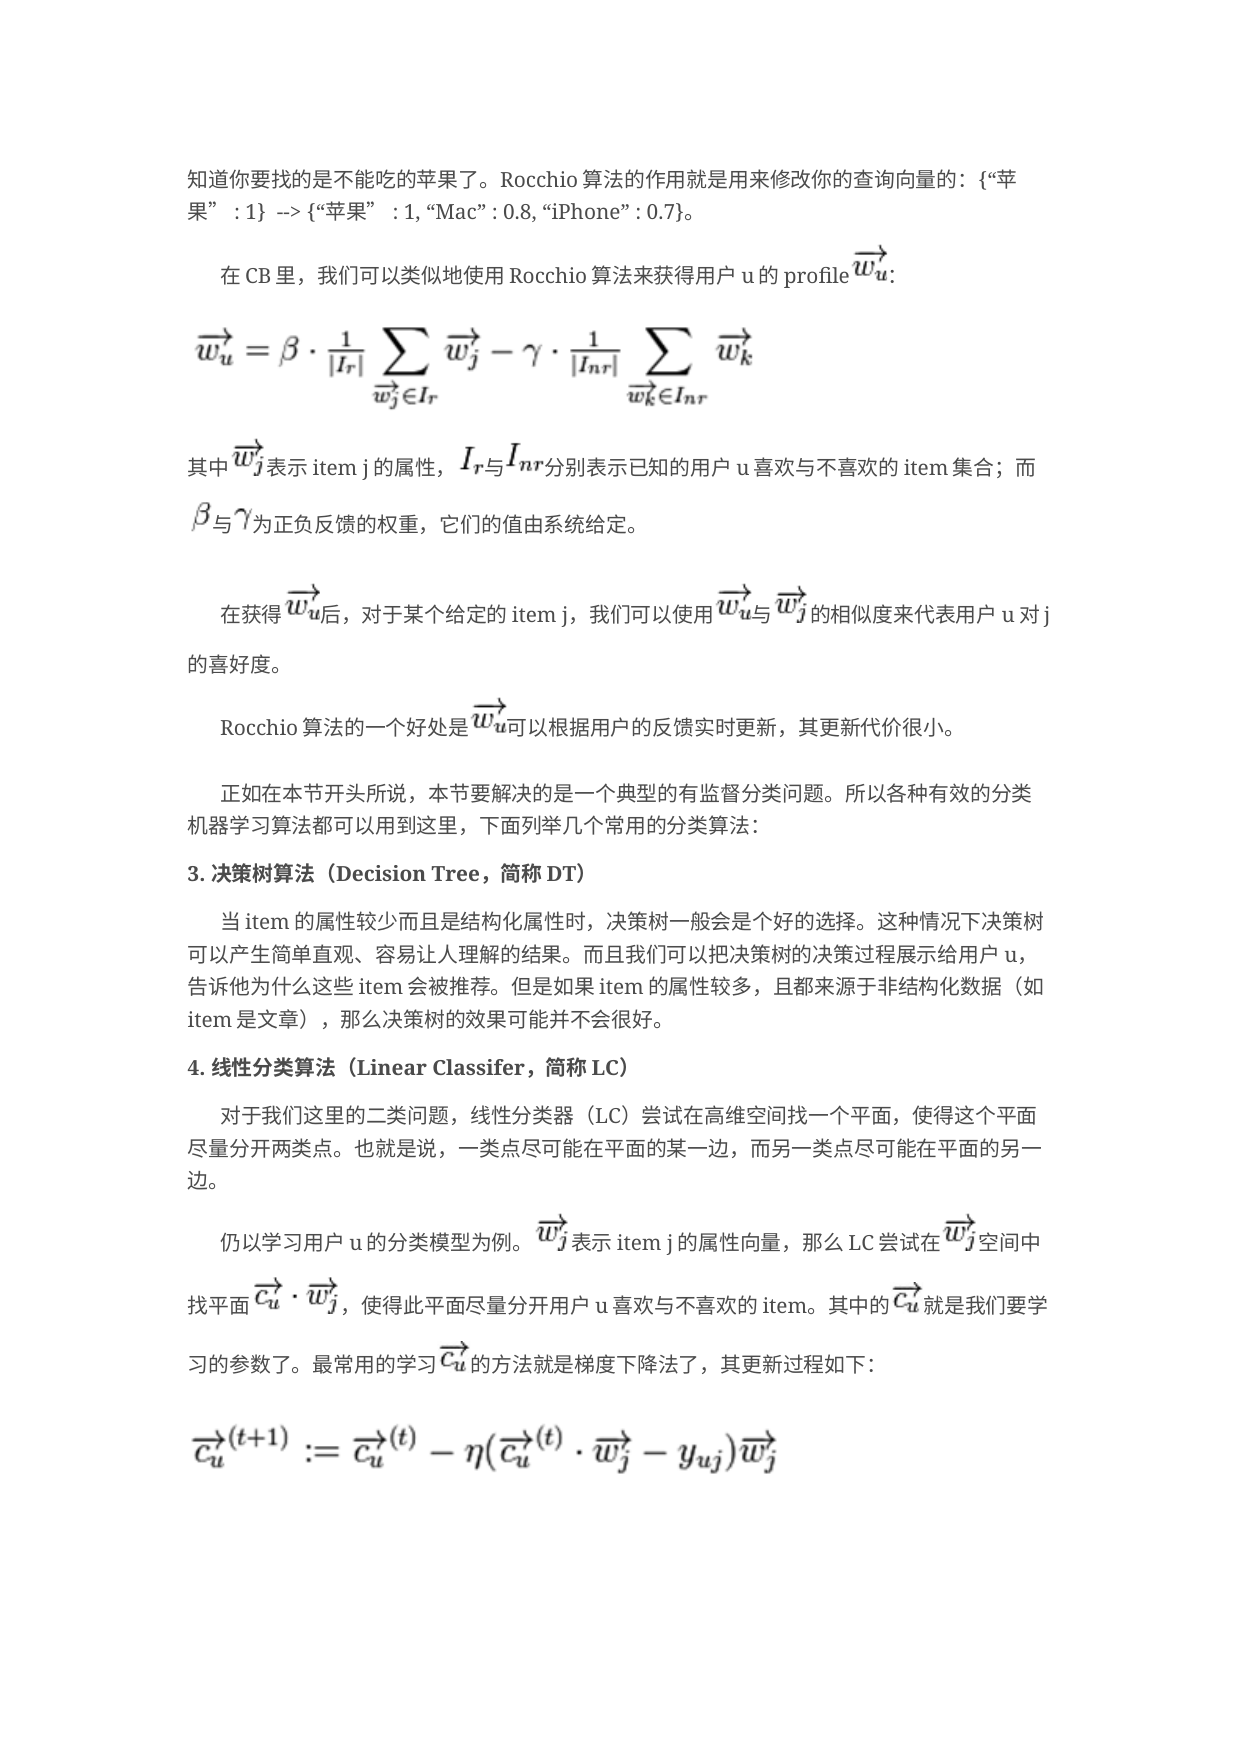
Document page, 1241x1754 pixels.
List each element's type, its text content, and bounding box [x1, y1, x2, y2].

picture [890, 1282, 924, 1314]
text 3. 决策树算法（Decision Tree，简称DT） [187, 856, 1053, 889]
text 在获得后，对于某个给定的item j，我们可以使用与的相似度来代表用户u对j的喜好度。 [187, 582, 1053, 679]
picture [187, 323, 757, 411]
text 在CB里，我们可以类似地使用Rocchio算法来获得用户u的profile： [187, 243, 1053, 308]
text 当item的属性较少而且是结构化属性时，决策树一般会是个好的选择。这种情况下决策树可以产生简单直观、容易让人理解的结果。而且我们可以把决策树的决策过程展示给用户u，告诉他为什么这些item会被推荐。但是如果item的属性较多，且都来源于非结构化数据（如item是文章），那么决策树的效果可能并不会很好。 [187, 904, 1053, 1034]
picture [533, 1211, 571, 1251]
picture [468, 695, 507, 736]
picture [713, 582, 752, 623]
text Rocchio算法的一个好处是可以根据用户的反馈实时更新，其更新代价很小。 [187, 695, 1053, 760]
picture [282, 582, 320, 623]
picture [187, 1422, 780, 1477]
text 4. 线性分类算法（Linear Classifer，简称LC） [187, 1050, 1053, 1083]
picture [505, 437, 545, 476]
picture [849, 242, 888, 284]
text 其中表示item j的属性，与分别表示已知的用户u喜欢与不喜欢的item集合；而与为正负反馈的权重，它们的值由系统给定。 [187, 436, 1053, 566]
text 仍以学习用户u的分类模型为例。表示item j的属性向量，那么LC尝试在空间中找平面，使得此平面尽量分开用户u喜欢与不喜欢的item。其中的就是我们要学习的参数了。最常用的学习的方法就是梯度下降法了，其更新过程如下： [187, 1211, 1053, 1406]
picture [229, 436, 267, 476]
text 正如在本节开头所说，本节要解决的是一个典型的有监督分类问题。所以各种有效的分类机器学习算法都可以用到这里，下面列举几个常用的分类算法： [187, 776, 1053, 841]
text 对于我们这里的二类问题，线性分类器（LC）尝试在高维空间找一个平面，使得这个平面尽量分开两类点。也就是说，一类点尽可能在平面的某一边，而另一类点尽可能在平面的另一边。 [187, 1098, 1053, 1196]
picture [187, 501, 213, 533]
picture [940, 1211, 978, 1251]
picture [437, 1341, 471, 1373]
picture [250, 1276, 341, 1314]
picture [456, 444, 485, 476]
picture [233, 504, 253, 533]
picture [772, 583, 810, 623]
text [187, 162, 1053, 227]
